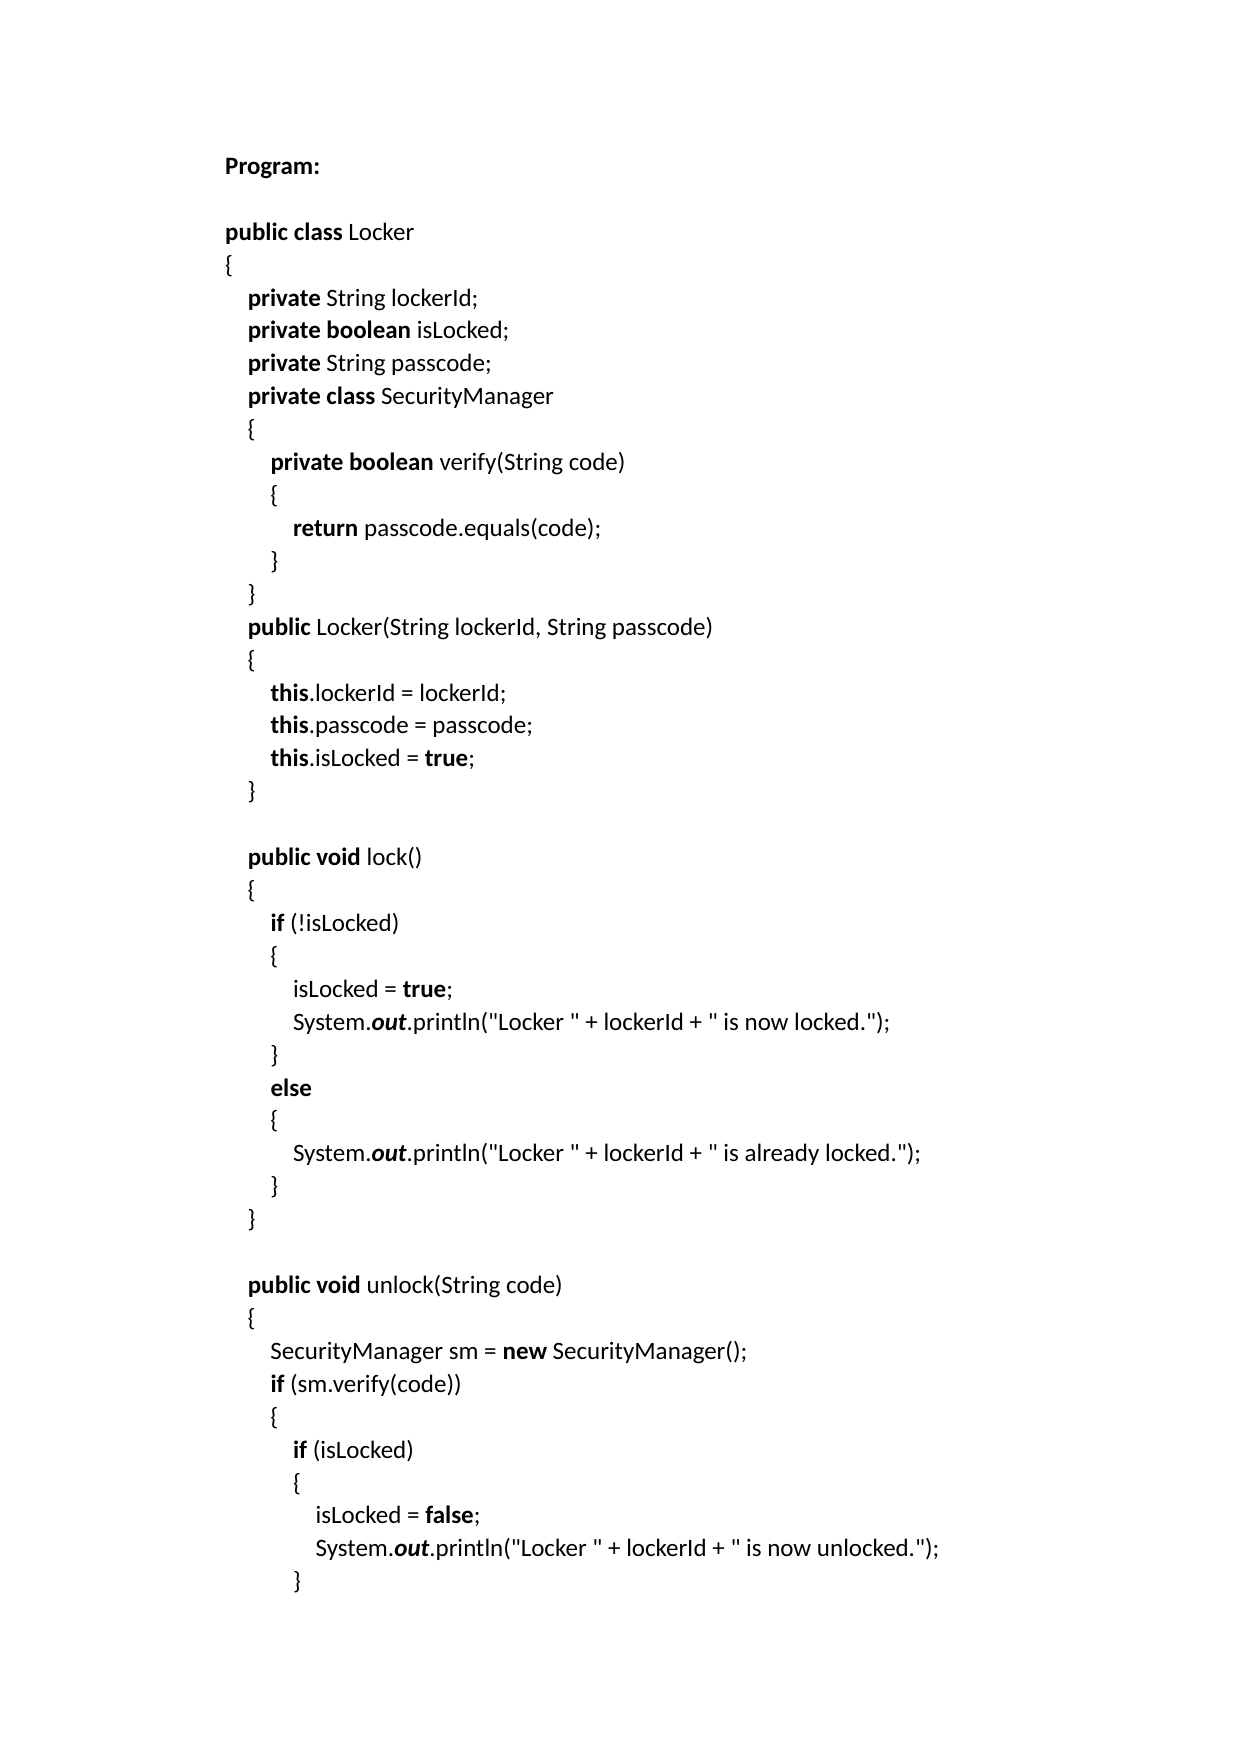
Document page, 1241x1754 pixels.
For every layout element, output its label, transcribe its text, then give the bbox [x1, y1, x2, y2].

list private class SecurityManager [225, 380, 1090, 411]
list } [225, 775, 1090, 806]
list } [225, 1565, 1090, 1596]
list if (!isLocked) [225, 907, 1090, 938]
list { [225, 1467, 1090, 1497]
list else [225, 1072, 1090, 1102]
list private String lockerId; [225, 282, 1090, 312]
list this.passcode = passcode; [225, 709, 1090, 740]
list { [225, 874, 1090, 905]
list public void unlock(String code) [225, 1269, 1090, 1300]
list private boolean verify(String code) [225, 446, 1090, 477]
list } [225, 1039, 1090, 1069]
list public void lock() [225, 841, 1090, 872]
list if (sm.verify(code)) [225, 1368, 1090, 1398]
list } [225, 1203, 1090, 1234]
list { [225, 644, 1090, 674]
list return passcode.equals(code); [225, 512, 1090, 543]
list if (isLocked) [225, 1434, 1090, 1464]
list SecurityManager sm = new SecurityManager(); [225, 1335, 1090, 1366]
list { [225, 413, 1090, 444]
list System.out.println("Locker " + lockerId + " is now locked."); [225, 1006, 1090, 1036]
list public class Locker [225, 216, 1090, 246]
list { [225, 479, 1090, 510]
list System.out.println("Locker " + lockerId + " is now unlocked."); [225, 1532, 1090, 1563]
list private String passcode; [225, 347, 1090, 378]
list isLocked = true; [225, 973, 1090, 1003]
list } [225, 1170, 1090, 1201]
list private boolean isLocked; [225, 314, 1090, 345]
list this.isLocked = true; [225, 742, 1090, 773]
list this.lockerId = lockerId; [225, 677, 1090, 707]
list isLocked = false; [225, 1499, 1090, 1530]
list } [225, 545, 1090, 576]
list { [225, 1302, 1090, 1333]
list { [225, 940, 1090, 971]
list { [225, 249, 1090, 279]
list Program: [225, 150, 1090, 181]
list } [225, 578, 1090, 608]
list public Locker(String lockerId, String passcode) [225, 611, 1090, 641]
list { [225, 1104, 1090, 1135]
list System.out.println("Locker " + lockerId + " is already locked."); [225, 1137, 1090, 1168]
list { [225, 1401, 1090, 1431]
